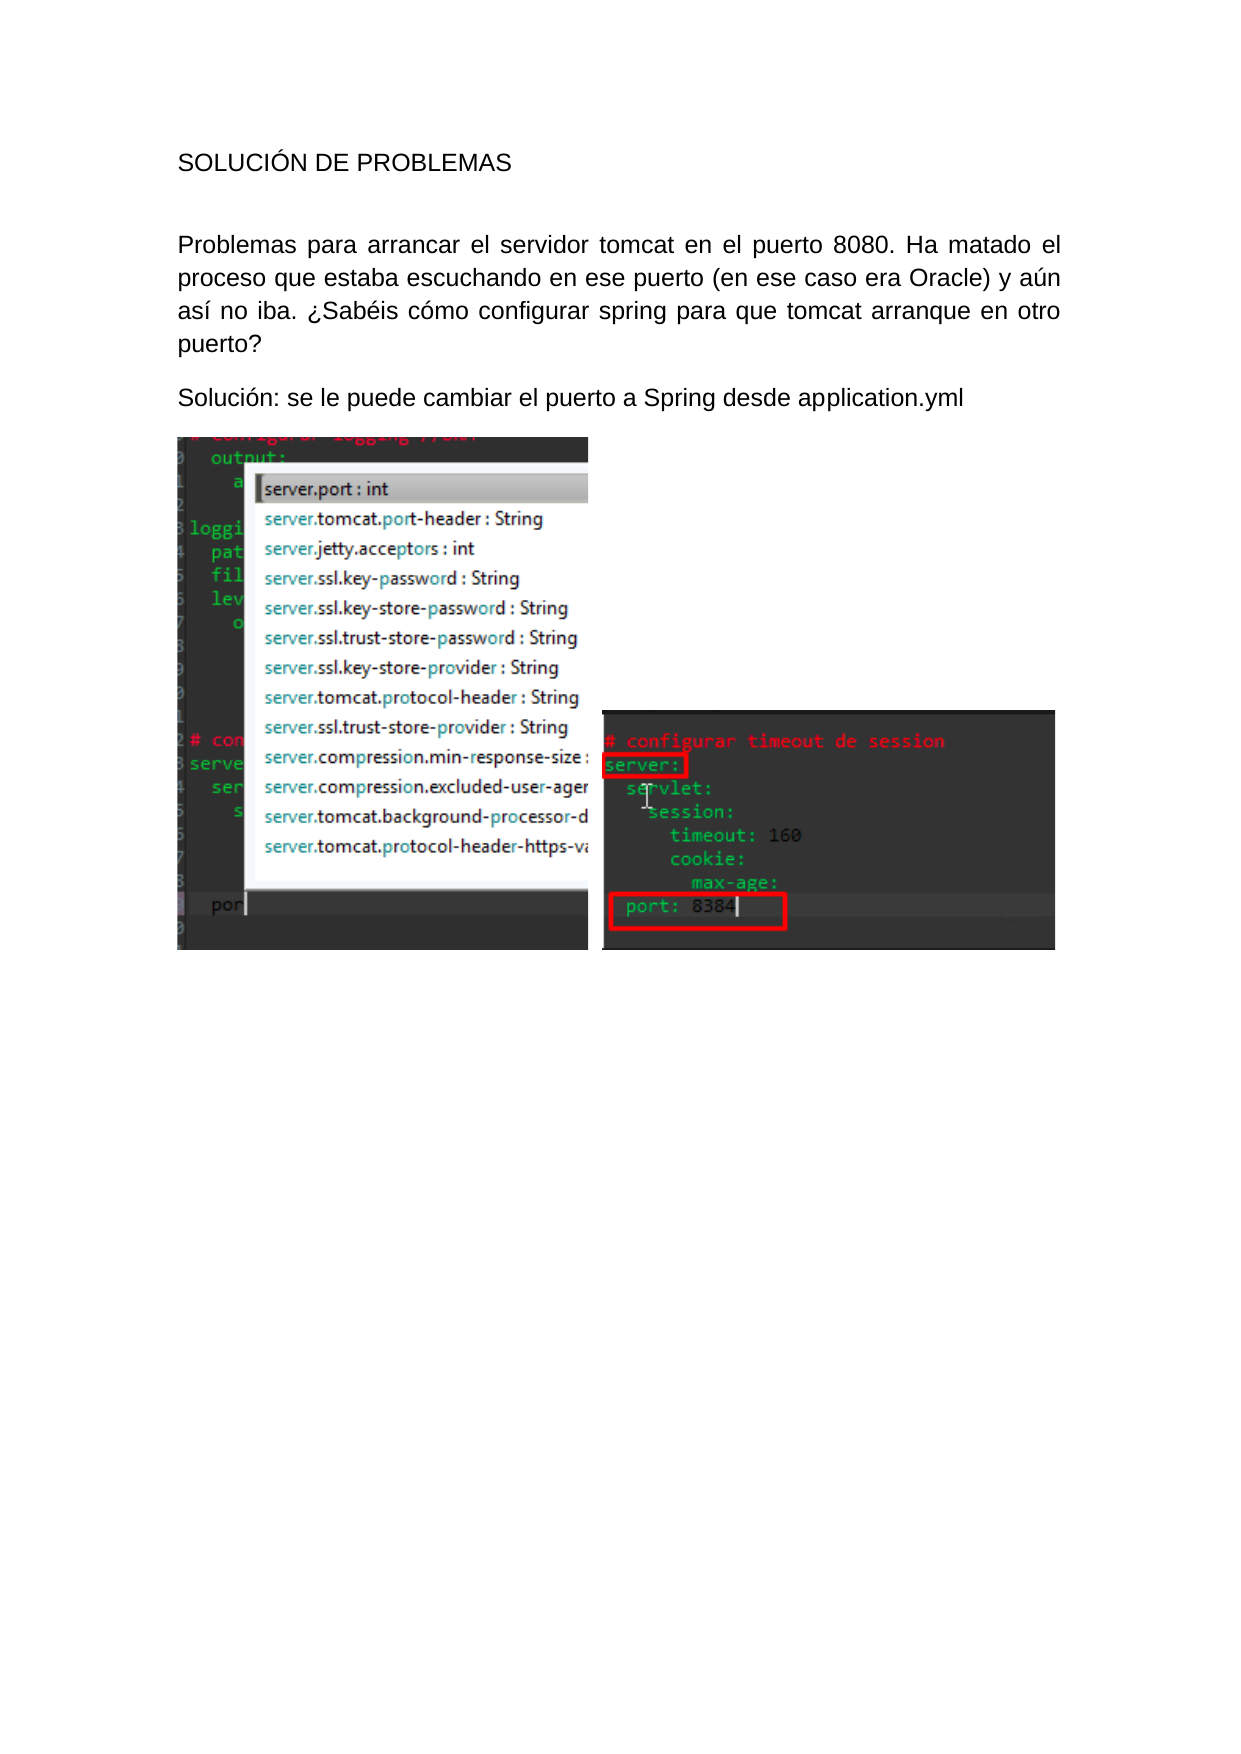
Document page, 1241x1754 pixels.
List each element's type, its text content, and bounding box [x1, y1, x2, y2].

text Solución: se le puede cambiar el puerto a Spring desde application.yml [177, 383, 1063, 412]
picture [602, 710, 1055, 950]
text Problemas para arrancar el servidor tomcat en el puerto 8080. Ha matado el proceso que estaba escuchando en ese puerto (en ese caso era Oracle) y aún así no iba. ¿Sabéis cómo configurar spring para que tomcat arranque en otro puerto? [177, 230, 1063, 358]
picture [177, 437, 589, 950]
text SOLUCIÓN DE PROBLEMAS [177, 148, 1063, 176]
